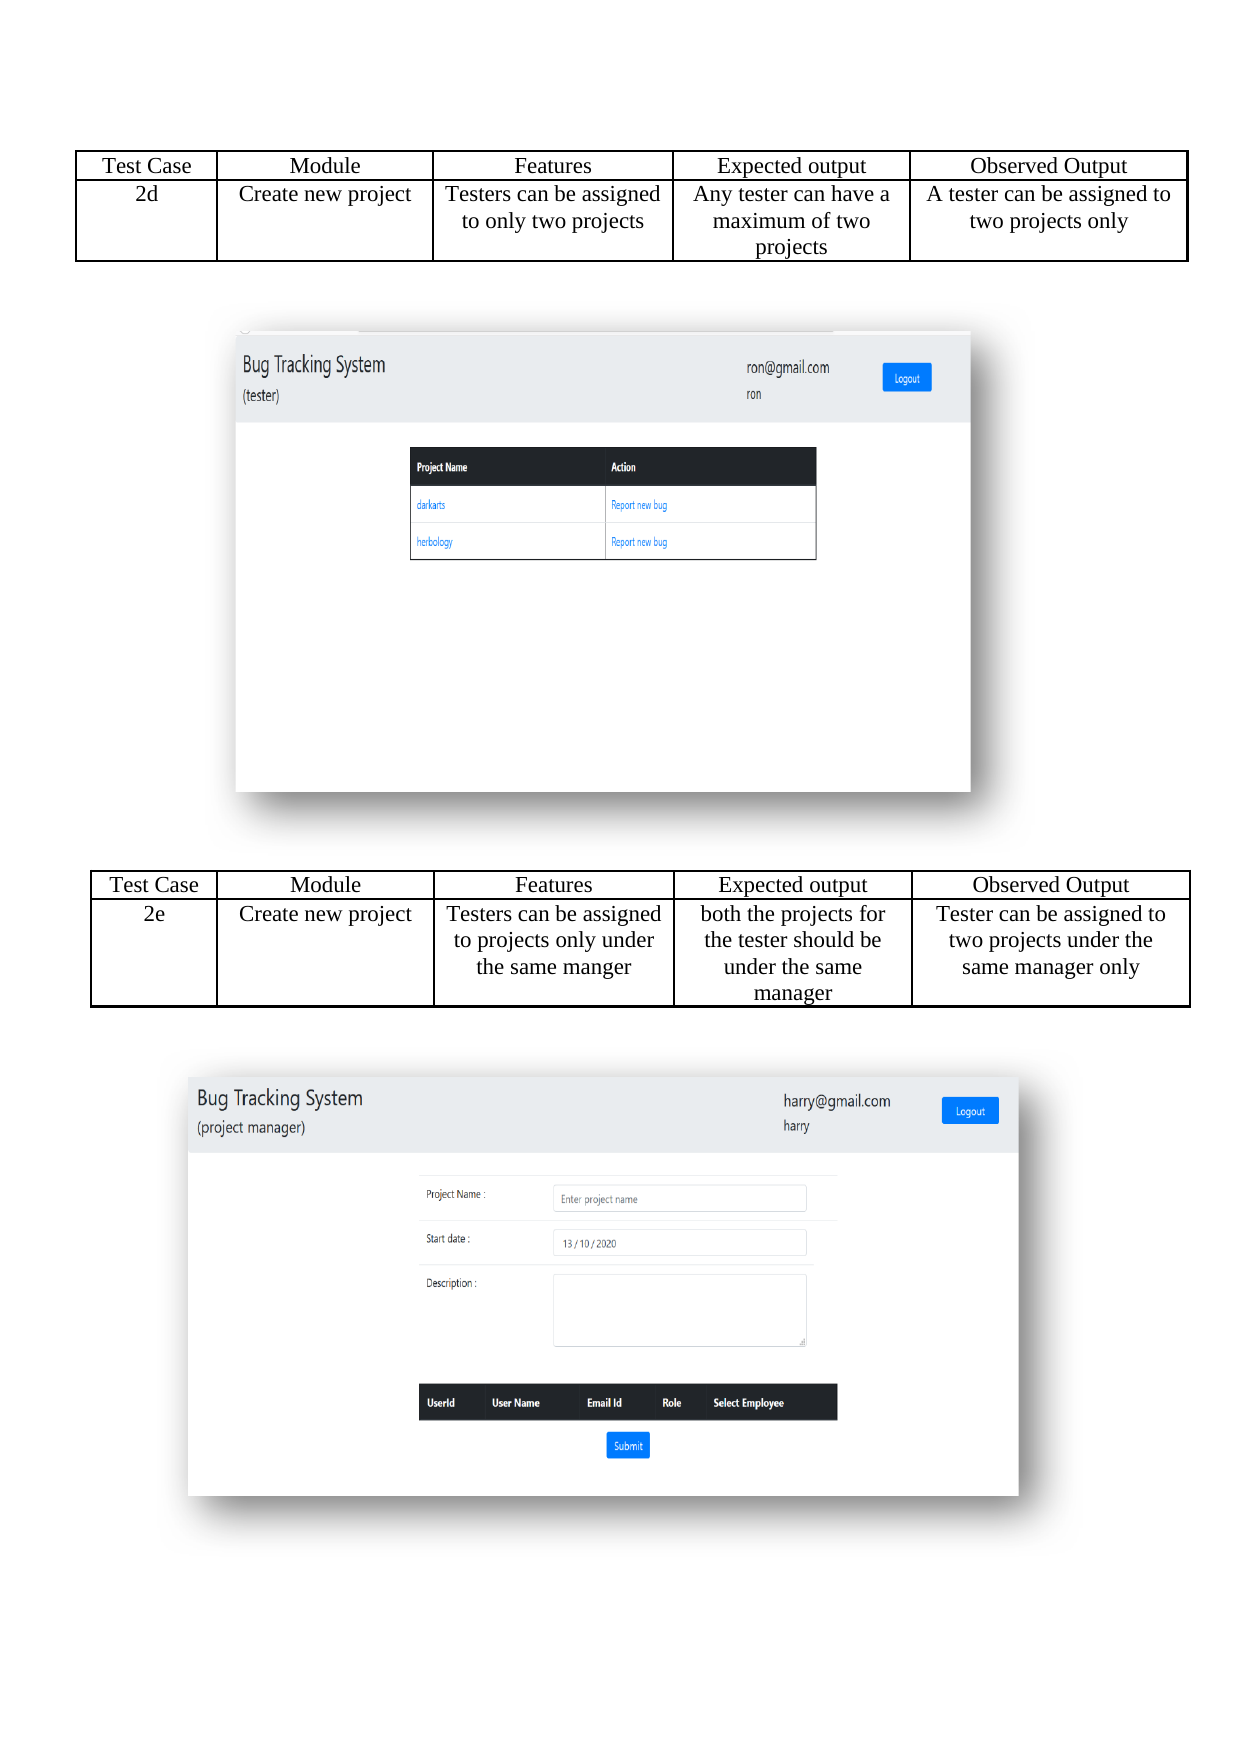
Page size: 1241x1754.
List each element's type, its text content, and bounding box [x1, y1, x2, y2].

table_header Observed Output [911, 152, 1186, 178]
picture [235, 331, 971, 792]
table_header Observed Output [913, 872, 1189, 898]
table_header Expected output [675, 872, 911, 898]
table_header Features [435, 872, 673, 898]
table_cell Create new project [218, 181, 432, 259]
table_cell Testers can be assigned to only two projects [434, 181, 672, 259]
table_cell Testers can be assigned to projects only under the same manger [435, 900, 673, 1005]
table_header Module [218, 872, 433, 898]
table_cell 2d [77, 181, 216, 259]
table_cell A tester can be assigned to two projects only [911, 181, 1186, 259]
table_header Expected output [674, 152, 909, 178]
table_cell Tester can be assigned to two projects under the same manager only [913, 900, 1189, 1005]
picture [188, 1077, 1019, 1496]
table_header Module [218, 152, 432, 178]
table_cell Any tester can have a maximum of two projects [674, 181, 909, 259]
table_cell 2e [92, 900, 216, 1005]
table_header Features [434, 152, 672, 178]
table_header Test Case [92, 872, 216, 898]
table_cell both the projects for the tester should be under the same manager [675, 900, 911, 1005]
table_header Test Case [77, 152, 216, 178]
table_cell Create new project [218, 900, 433, 1005]
